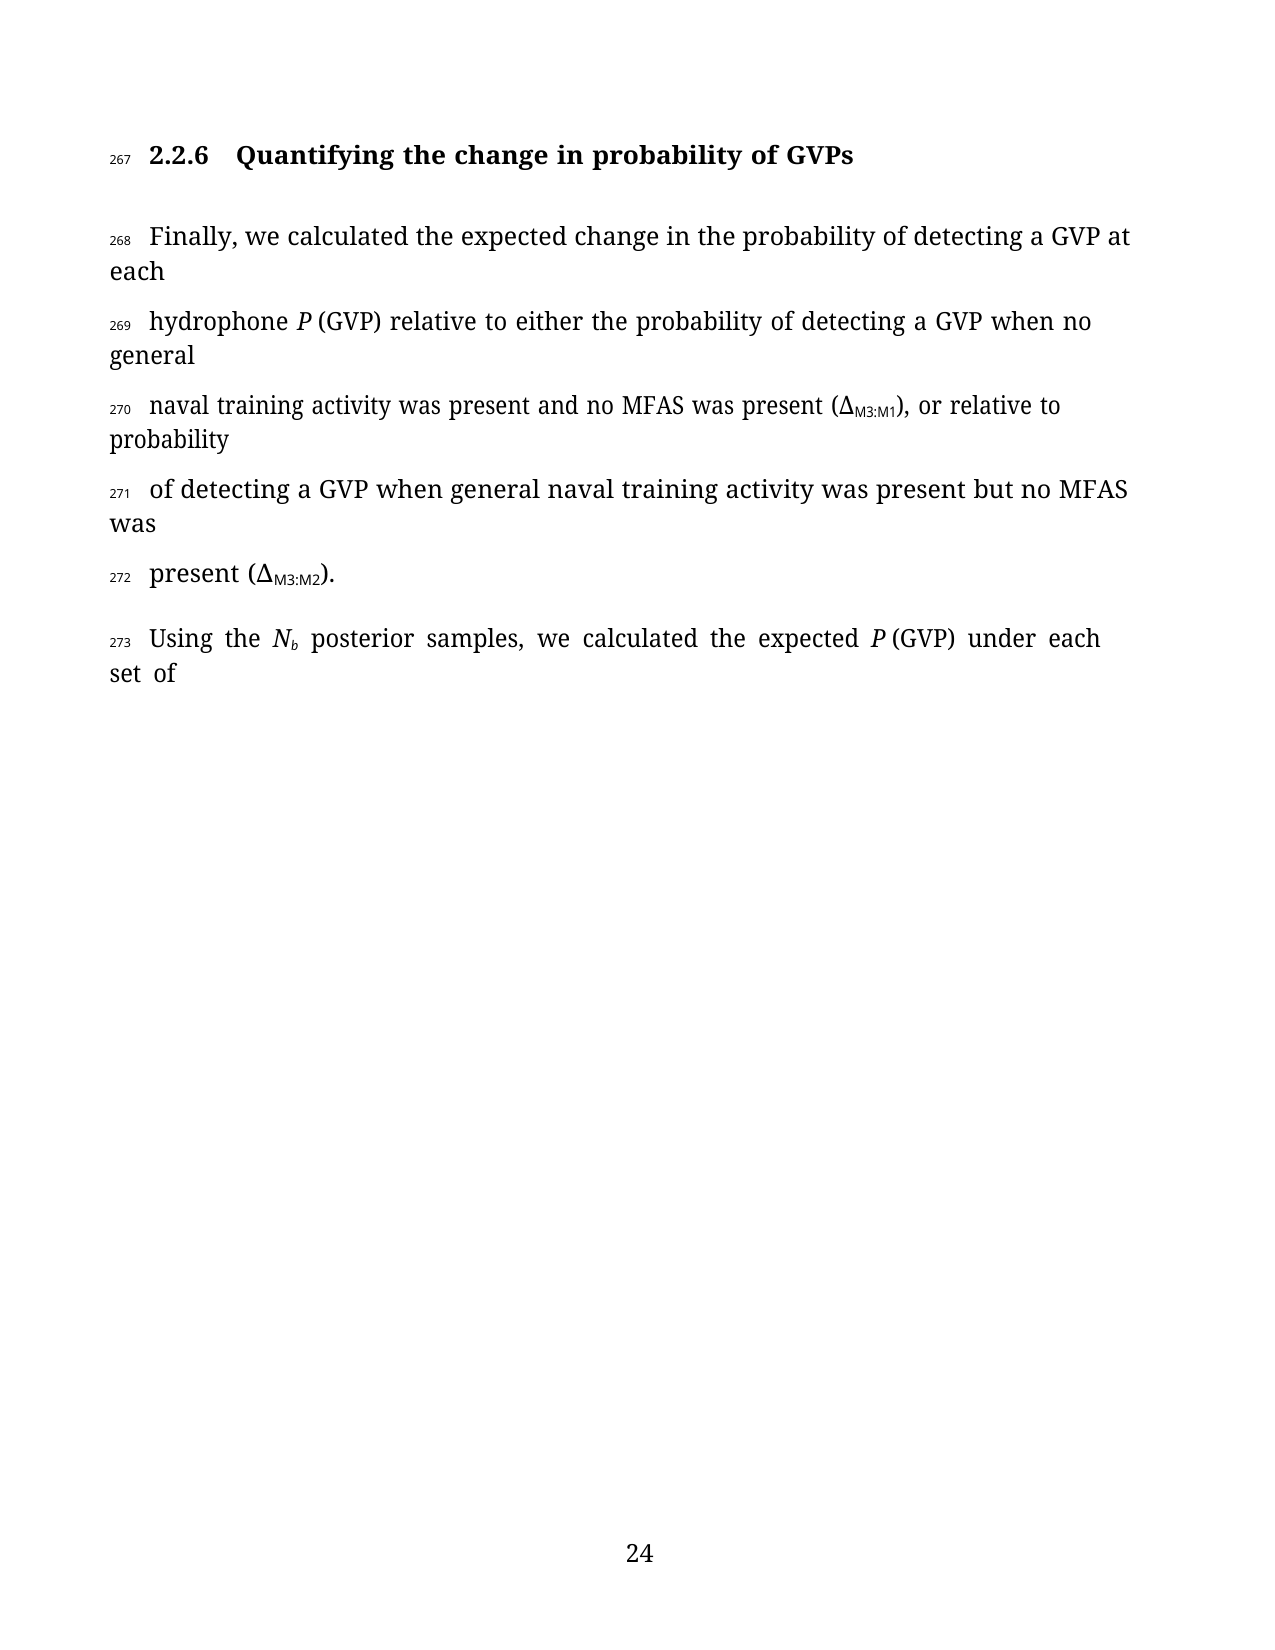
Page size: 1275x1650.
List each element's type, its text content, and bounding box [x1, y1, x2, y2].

subtitle 267 2.2.6 Quantifying the change in probability of GVPs [109, 137, 1142, 172]
text 270 naval training activity was present and no MFAS was present (∆M3:M1), or relative to probability [109, 387, 1142, 456]
text 271 of detecting a GVP when general naval training activity was present but no MFAS was [109, 472, 1142, 540]
text 272 present (∆M3:M2). [109, 556, 1142, 590]
text 269 hydrophone P (GVP) relative to either the probability of detecting a GVP when no general [109, 303, 1142, 371]
text 273 Using the Nb posterior samples, we calculated the expected P (GVP) under each set of [109, 621, 1142, 689]
text 268 Finally, we calculated the expected change in the probability of detecting a GVP at each [109, 219, 1142, 287]
